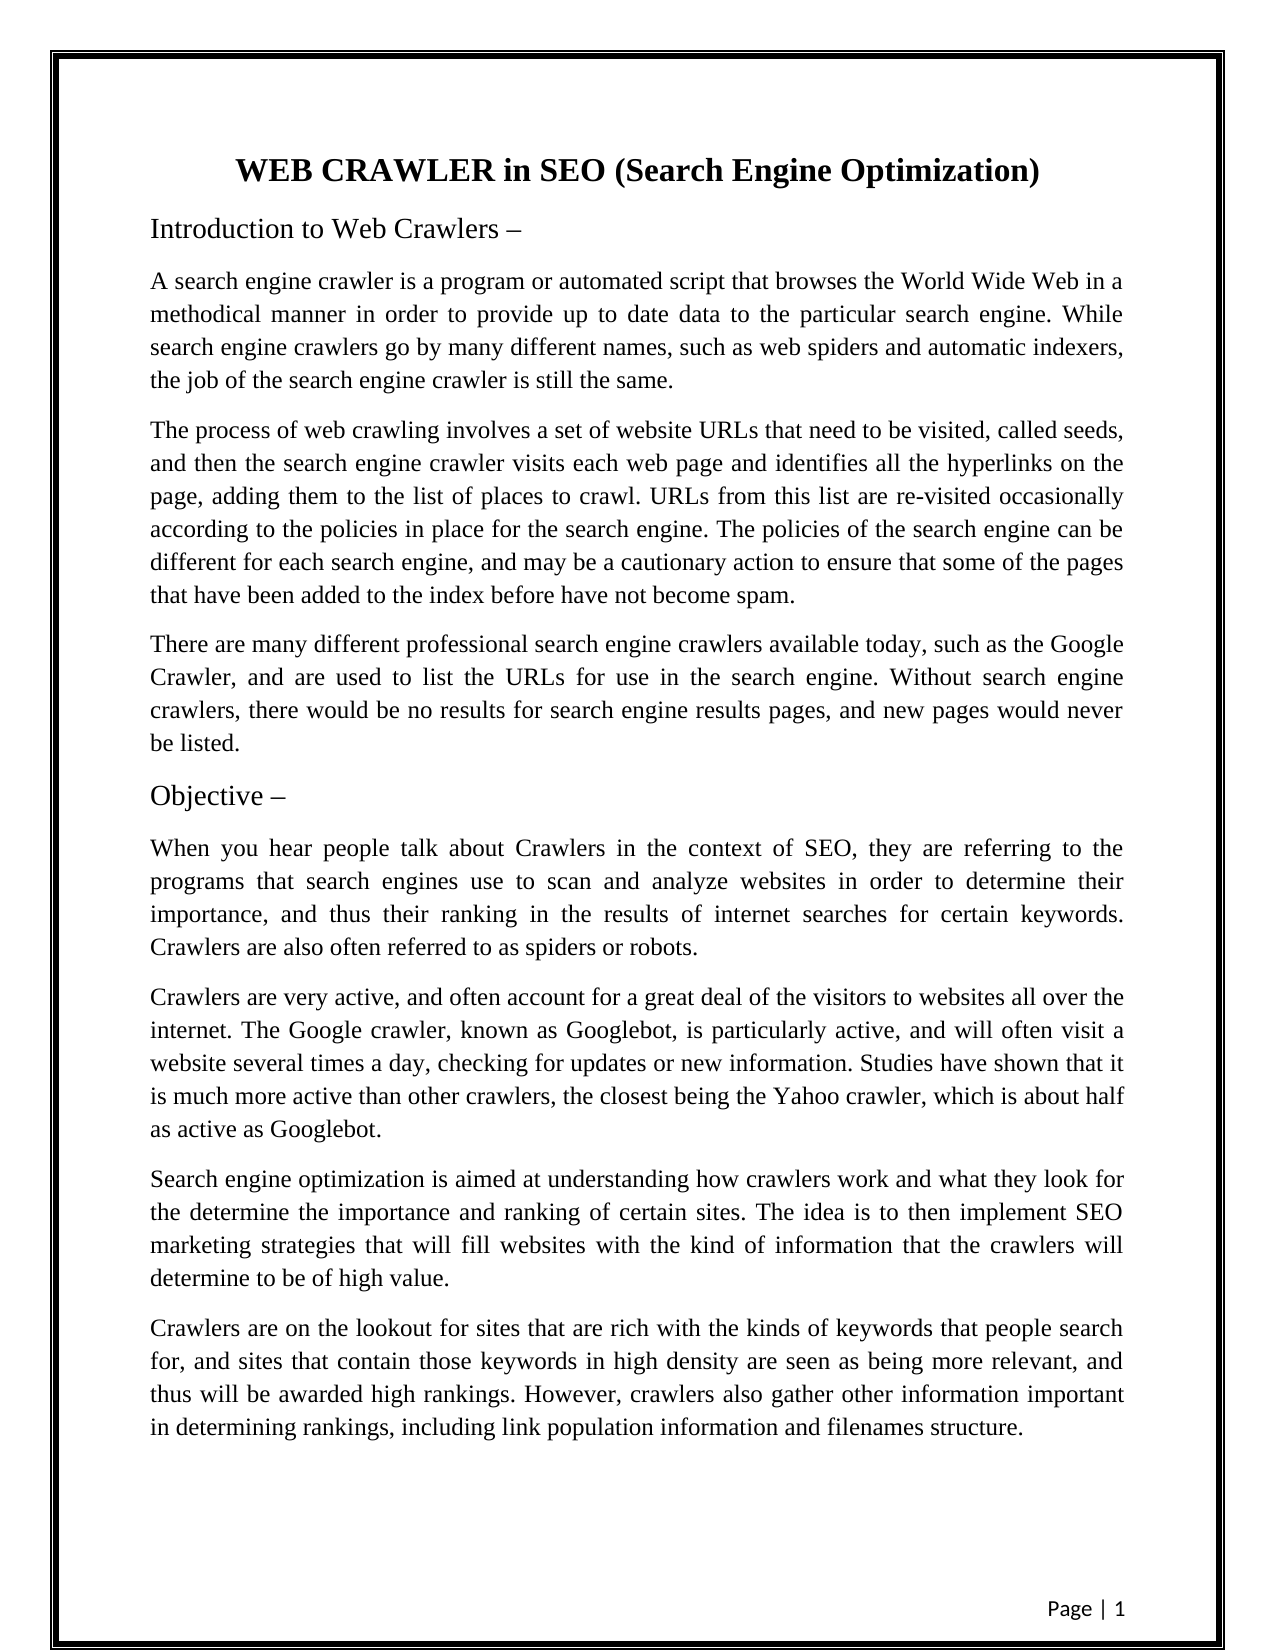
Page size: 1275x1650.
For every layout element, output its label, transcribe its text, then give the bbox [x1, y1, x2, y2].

text Objective – [150, 778, 1125, 812]
text A search engine crawler is a program or automated script that browses the World Wide Web in a methodical manner in order to provide up to date data to the particular search engine. While search engine crawlers go by many different names, such as web spiders and automatic indexers, the job of the search engine crawler is still the same. [150, 266, 1125, 394]
text There are many different professional search engine crawlers available today, such as the Google Crawler, and are used to list the URLs for use in the search engine. Without search engine crawlers, there would be no results for search engine results pages, and new pages would never be listed. [150, 629, 1125, 757]
text When you hear people talk about Crawlers in the context of SEO, they are referring to the programs that search engines use to scan and analyze websites in order to determine their importance, and thus their ranking in the results of internet searches for certain keywords. Crawlers are also often referred to as spiders or robots. [150, 833, 1125, 961]
text Introduction to Web Crawlers – [150, 211, 1125, 244]
text The process of web crawling involves a set of website URLs that need to be visited, called seeds, and then the search engine crawler visits each web page and identifies all the hyperlinks on the page, adding them to the list of places to crawl. URLs from this list are re-visited occasionally according to the policies in place for the search engine. The policies of the search engine can be different for each search engine, and may be a cautionary action to ensure that some of the pages that have been added to the index before have not become spam. [150, 415, 1125, 608]
text Crawlers are on the lookout for sites that are rich with the kinds of keywords that people search for, and sites that contain those keywords in high density are seen as being more relevant, and thus will be awarded high rankings. However, crawlers also gather other information important in determining rankings, including link population information and filenames structure. [150, 1313, 1125, 1441]
text Crawlers are very active, and often account for a great deal of the visitors to websites all over the internet. The Google crawler, known as Googlebot, is particularly active, and will often visit a website several times a day, checking for updates or new information. Studies have shown that it is much more active than other crawlers, the closest being the Yahoo crawler, which is about half as active as Googlebot. [150, 982, 1125, 1143]
text WEB CRAWLER in SEO (Search Engine Optimization) [150, 150, 1125, 188]
text Search engine optimization is aimed at understanding how crawlers work and what they look for the determine the importance and ranking of certain sites. The idea is to then implement SEO marketing strategies that will fill websites with the kind of information that the crawlers will determine to be of high value. [150, 1164, 1125, 1292]
